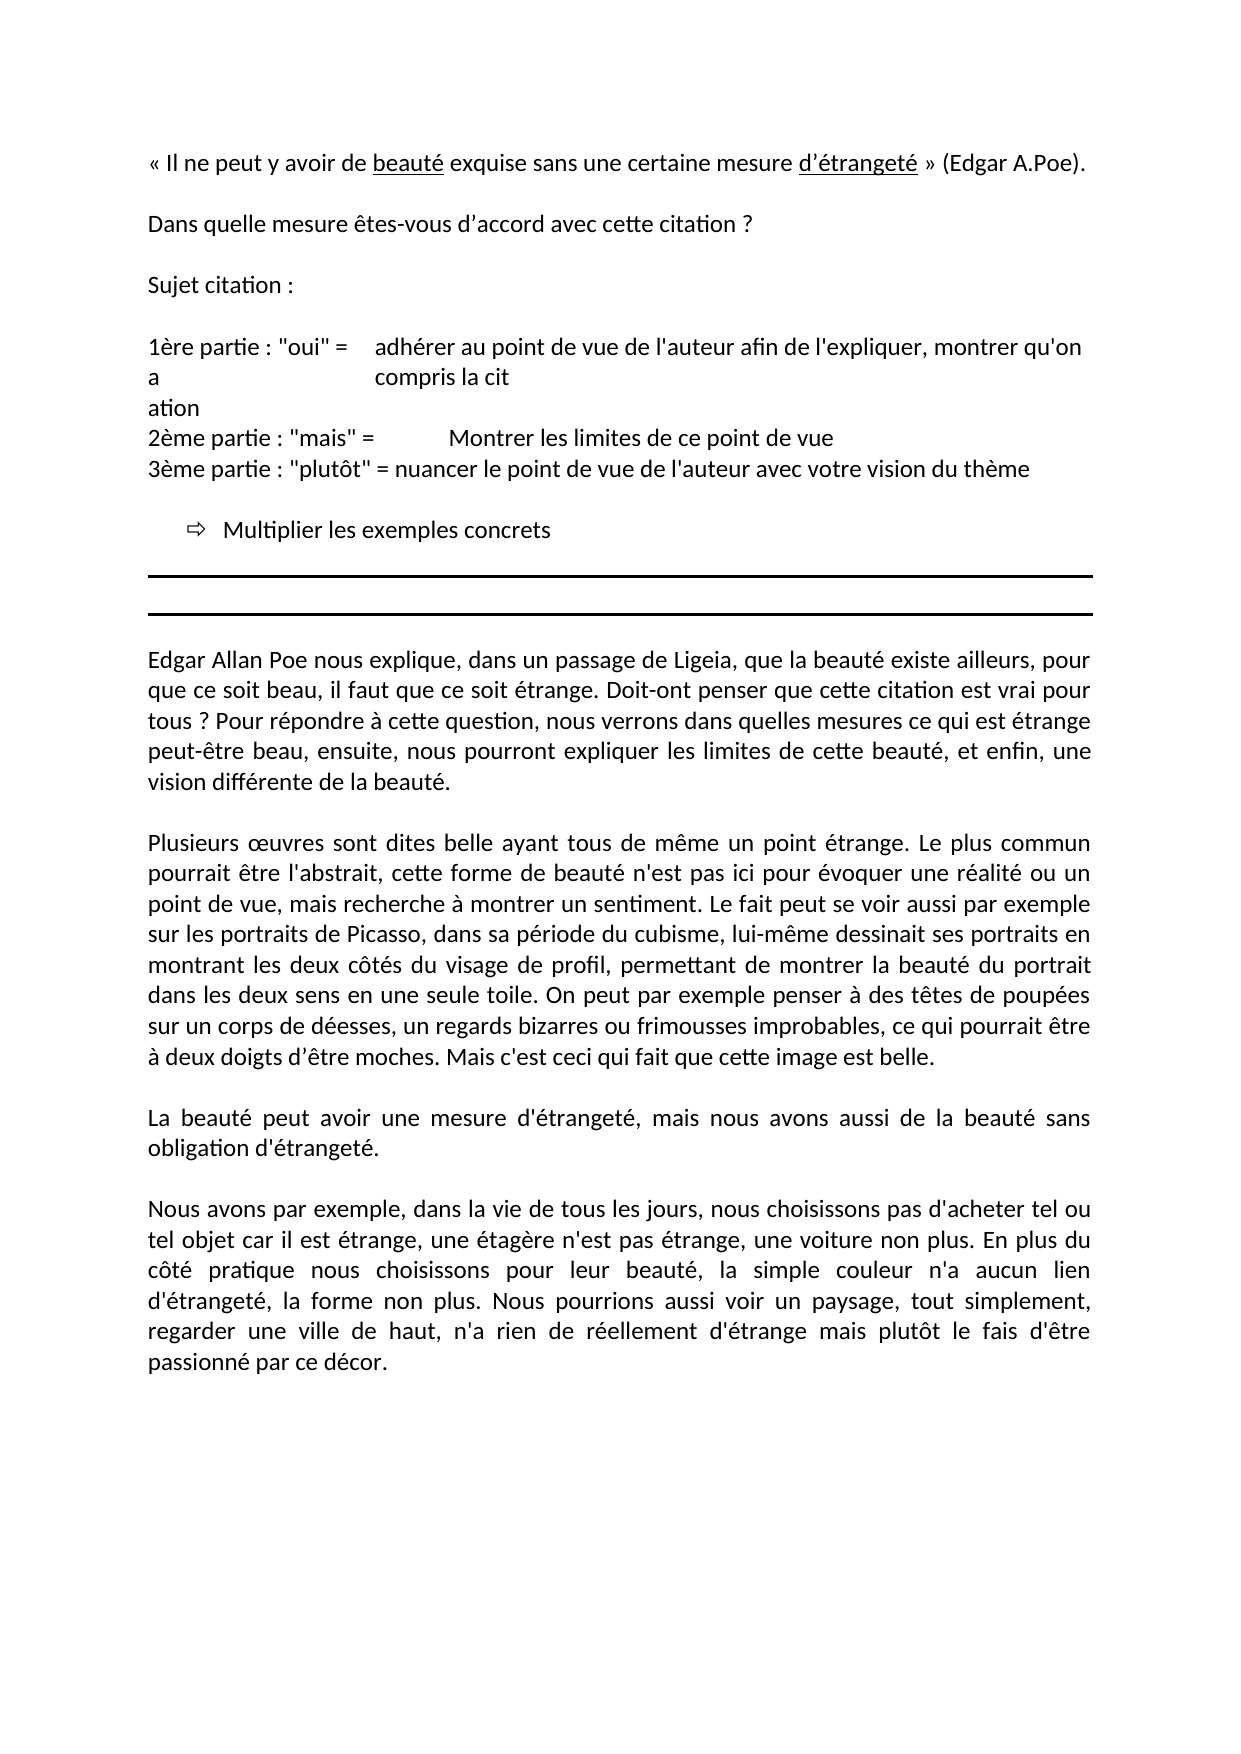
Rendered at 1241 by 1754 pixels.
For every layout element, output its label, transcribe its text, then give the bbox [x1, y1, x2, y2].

text Dans quelle mesure êtes-vous d’accord avec cette citation ? [148, 209, 1093, 239]
text Sujet citation : [148, 270, 1093, 300]
text « Il ne peut y avoir de beauté exquise sans une certaine mesure d’étrangeté » (Edgar A.Poe). [148, 148, 1093, 178]
text Edgar Allan Poe nous explique, dans un passage de Ligeia, que la beauté existe ailleurs, pour que ce soit beau, il faut que ce soit étrange. Doit-ont penser que cette citation est vrai pour tous ? Pour répondre à cette question, nous verrons dans quelles mesures ce qui est étrange peut-être beau, ensuite, nous pourront expliquer les limites de cette beauté, et enfin, une vision différente de la beauté. [148, 644, 1093, 796]
list Multiplier les exemples concrets [185, 514, 1093, 544]
text 3ème partie : "plutôt" = nuancer le point de vue de l'auteur avec votre vision du thème [148, 453, 1093, 483]
text ation [148, 392, 1093, 422]
text 2ème partie : "mais" = Montrer les limites de ce point de vue [148, 422, 1093, 453]
text Nous avons par exemple, dans la vie de tous les jours, nous choisissons pas d'acheter tel ou tel objet car il est étrange, une étagère n'est pas étrange, une voiture non plus. En plus du côté pratique nous choisissons pour leur beauté, la simple couleur n'a aucun lien d'étrangeté, la forme non plus. Nous pourrions aussi voir un paysage, tout simplement, regarder une ville de haut, n'a rien de réellement d'étrange mais plutôt le fais d'être passionné par ce décor. [148, 1193, 1093, 1376]
text La beauté peut avoir une mesure d'étrangeté, mais nous avons aussi de la beauté sans obligation d'étrangeté. [148, 1102, 1093, 1163]
text 1ère partie : "oui" = adhérer au point de vue de l'auteur afin de l'expliquer, montrer qu'on a compris la cit [148, 331, 1093, 392]
text Plusieurs œuvres sont dites belle ayant tous de même un point étrange. Le plus commun pourrait être l'abstrait, cette forme de beauté n'est pas ici pour évoquer une réalité ou un point de vue, mais recherche à montrer un sentiment. Le fait peut se voir aussi par exemple sur les portraits de Picasso, dans sa période du cubisme, lui-même dessinait ses portraits en montrant les deux côtés du visage de profil, permettant de montrer la beauté du portrait dans les deux sens en une seule toile. On peut par exemple penser à des têtes de poupées sur un corps de déesses, un regards bizarres ou frimousses improbables, ce qui pourrait être à deux doigts d’être moches. Mais c'est ceci qui fait que cette image est belle. [148, 827, 1093, 1071]
